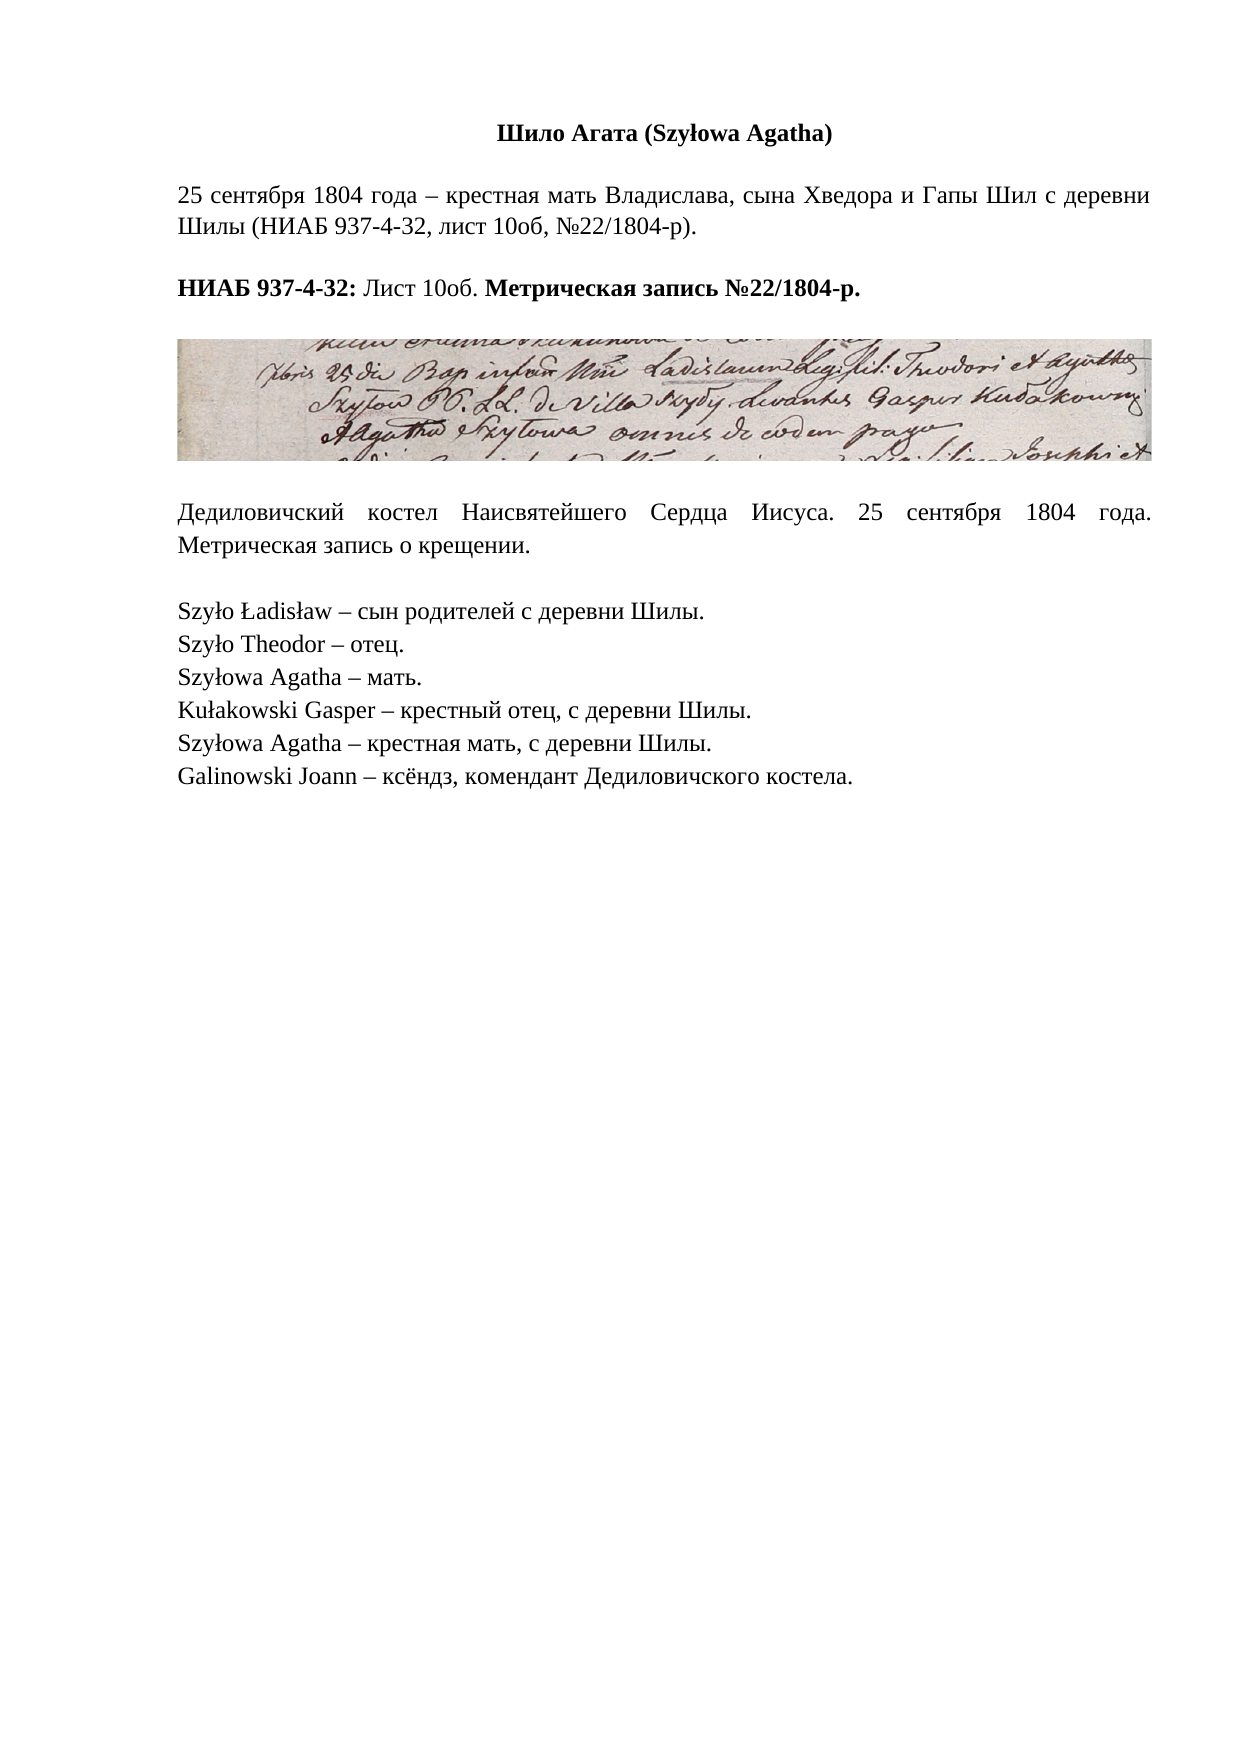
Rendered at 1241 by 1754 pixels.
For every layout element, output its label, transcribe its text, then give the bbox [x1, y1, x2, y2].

text НИАБ 937-4-32: Лист 10об. Метрическая запись №22/1804-р. [177, 273, 1152, 302]
text Szyłowa Agatha – крестная мать, с деревни Шилы. [177, 728, 1152, 757]
text Szyłowa Agatha – мать. [177, 662, 1152, 691]
text Дедиловичский костел Наисвятейшего Сердца Иисуса. 25 сентября 1804 года. Метрическая запись о крещении. [177, 497, 1152, 559]
text Шило Агата (Szyłowa Agatha) [177, 118, 1152, 147]
text Kułakowski Gasper – крестный отец, с деревни Шилы. [177, 695, 1152, 724]
text Szyło Theodor – отец. [177, 629, 1152, 658]
picture [177, 339, 1152, 461]
text 25 сентября 1804 года – крестная мать Владислава, сына Хведора и Гапы Шил с деревни Шилы (НИАБ 937-4-32, лист 10об, №22/1804-р). [177, 180, 1152, 240]
text Szyło Ładisław – сын родителей с деревни Шилы. [177, 596, 1152, 625]
text Galinowski Joann – ксёндз, комендант Дедиловичского костела. [177, 761, 1152, 790]
